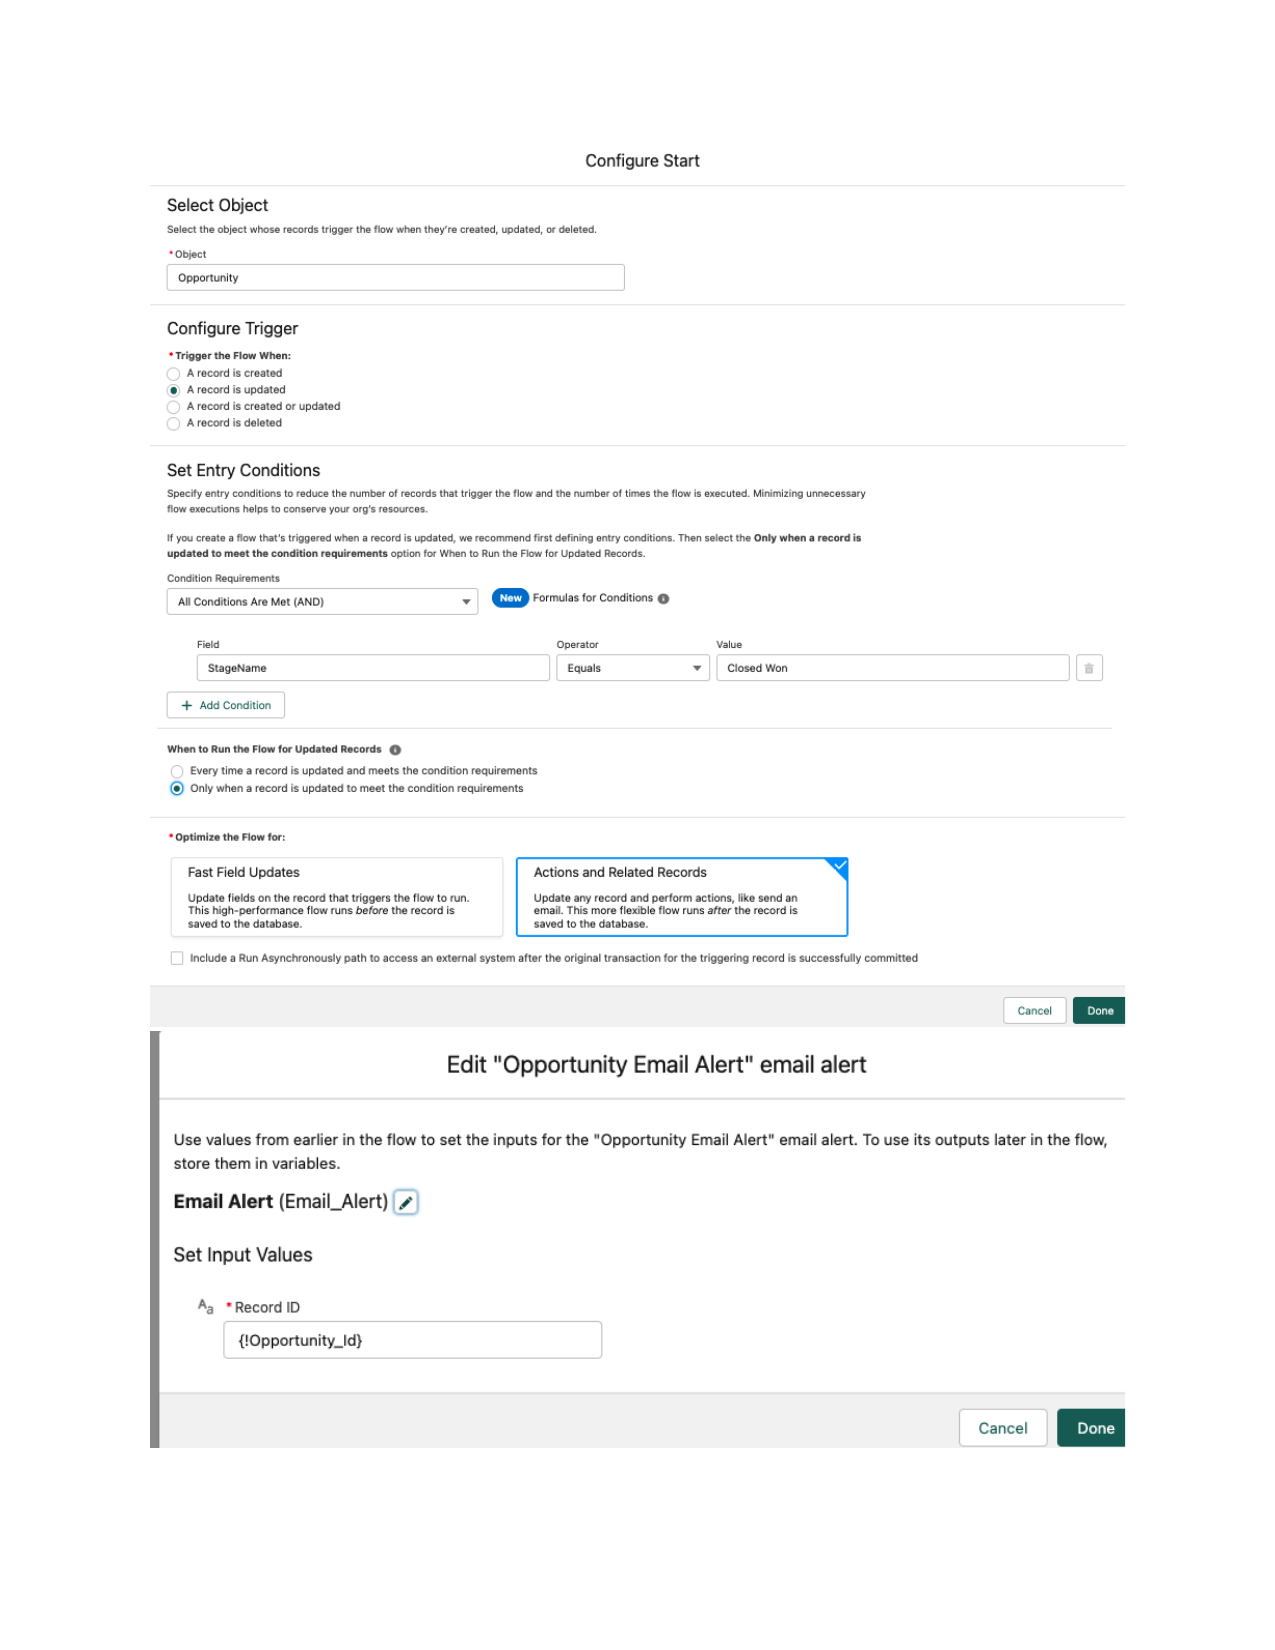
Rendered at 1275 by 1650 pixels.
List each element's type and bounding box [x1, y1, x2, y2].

picture [150, 1031, 1125, 1448]
picture [150, 150, 1125, 1027]
